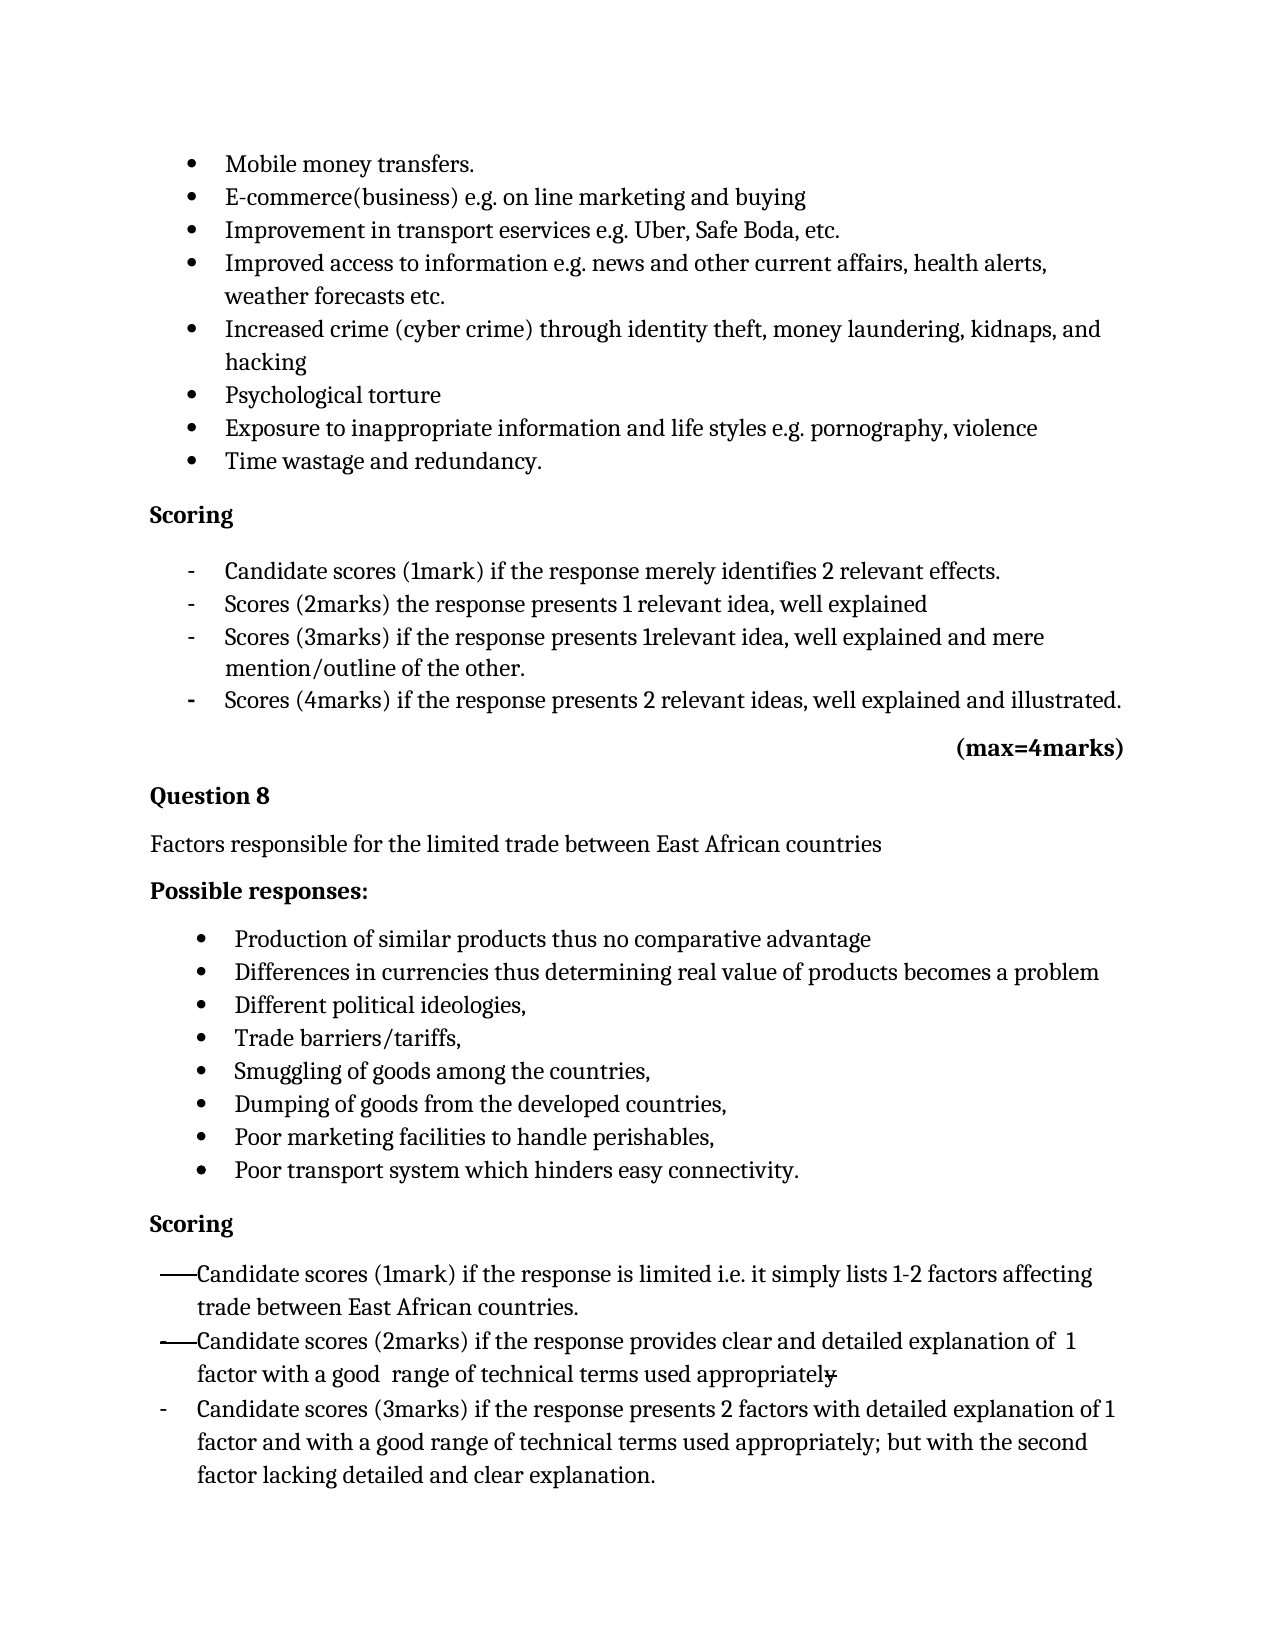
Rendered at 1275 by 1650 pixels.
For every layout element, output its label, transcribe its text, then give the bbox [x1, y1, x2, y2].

list Scores (4marks) if the response presents 2 relevant ideas, well explained and illustrated. [187, 684, 1125, 715]
list Trade barriers/tariffs, [197, 1024, 1125, 1053]
text Scoring [150, 501, 1125, 530]
list Scores (2marks) the response presents 1 relevant idea, well explained [187, 588, 1125, 618]
list Different political ideologies, [197, 991, 1125, 1020]
list Improvement in transport eservices e.g. Uber, Safe Boda, etc. [187, 216, 1125, 245]
list Smuggling of goods among the countries, [197, 1057, 1125, 1086]
list Psychological torture [187, 381, 1125, 410]
list Production of similar products thus no comparative advantage [197, 925, 1125, 954]
list Candidate scores (2marks) if the response provides clear and detailed explanation of 1 factor with a good range of technical terms used appropriately [159, 1326, 1125, 1389]
list Poor marketing facilities to handle perishables, [197, 1123, 1125, 1152]
list Poor transport system which hinders easy connectivity. [197, 1156, 1125, 1185]
text (max=4marks) [150, 734, 1125, 763]
list Candidate scores (1mark) if the response merely identifies 2 relevant effects. [187, 555, 1125, 585]
list Differences in currencies thus determining real value of products becomes a problem [197, 958, 1125, 987]
list Increased crime (cyber crime) through identity theft, money laundering, kidnaps, and hacking [187, 315, 1125, 377]
list Scores (3marks) if the response presents 1relevant idea, well explained and mere mention/outline of the other. [187, 621, 1125, 682]
list E-commerce(business) e.g. on line marketing and buying [187, 183, 1125, 212]
list Candidate scores (1mark) if the response is limited i.e. it simply lists 1-2 factors affecting trade between East African countries. [159, 1258, 1125, 1321]
text Possible responses: [150, 877, 1125, 906]
list Improved access to information e.g. news and other current affairs, health alerts, weather forecasts etc. [187, 249, 1125, 311]
text Question 8 [150, 782, 1125, 811]
list Dumping of goods from the developed countries, [197, 1090, 1125, 1119]
list Mobile money transfers. [187, 150, 1125, 179]
list Candidate scores (3marks) if the response presents 2 factors with detailed explanation of 1 factor and with a good range of technical terms used appropriately; but with the second factor lacking detailed and clear explanation. [159, 1393, 1125, 1490]
text Factors responsible for the limited trade between East African countries [150, 829, 1125, 858]
list Exposure to inappropriate information and life styles e.g. pornography, violence [187, 414, 1125, 443]
text Scoring [150, 1210, 1125, 1239]
list Time wastage and redundancy. [187, 447, 1125, 476]
